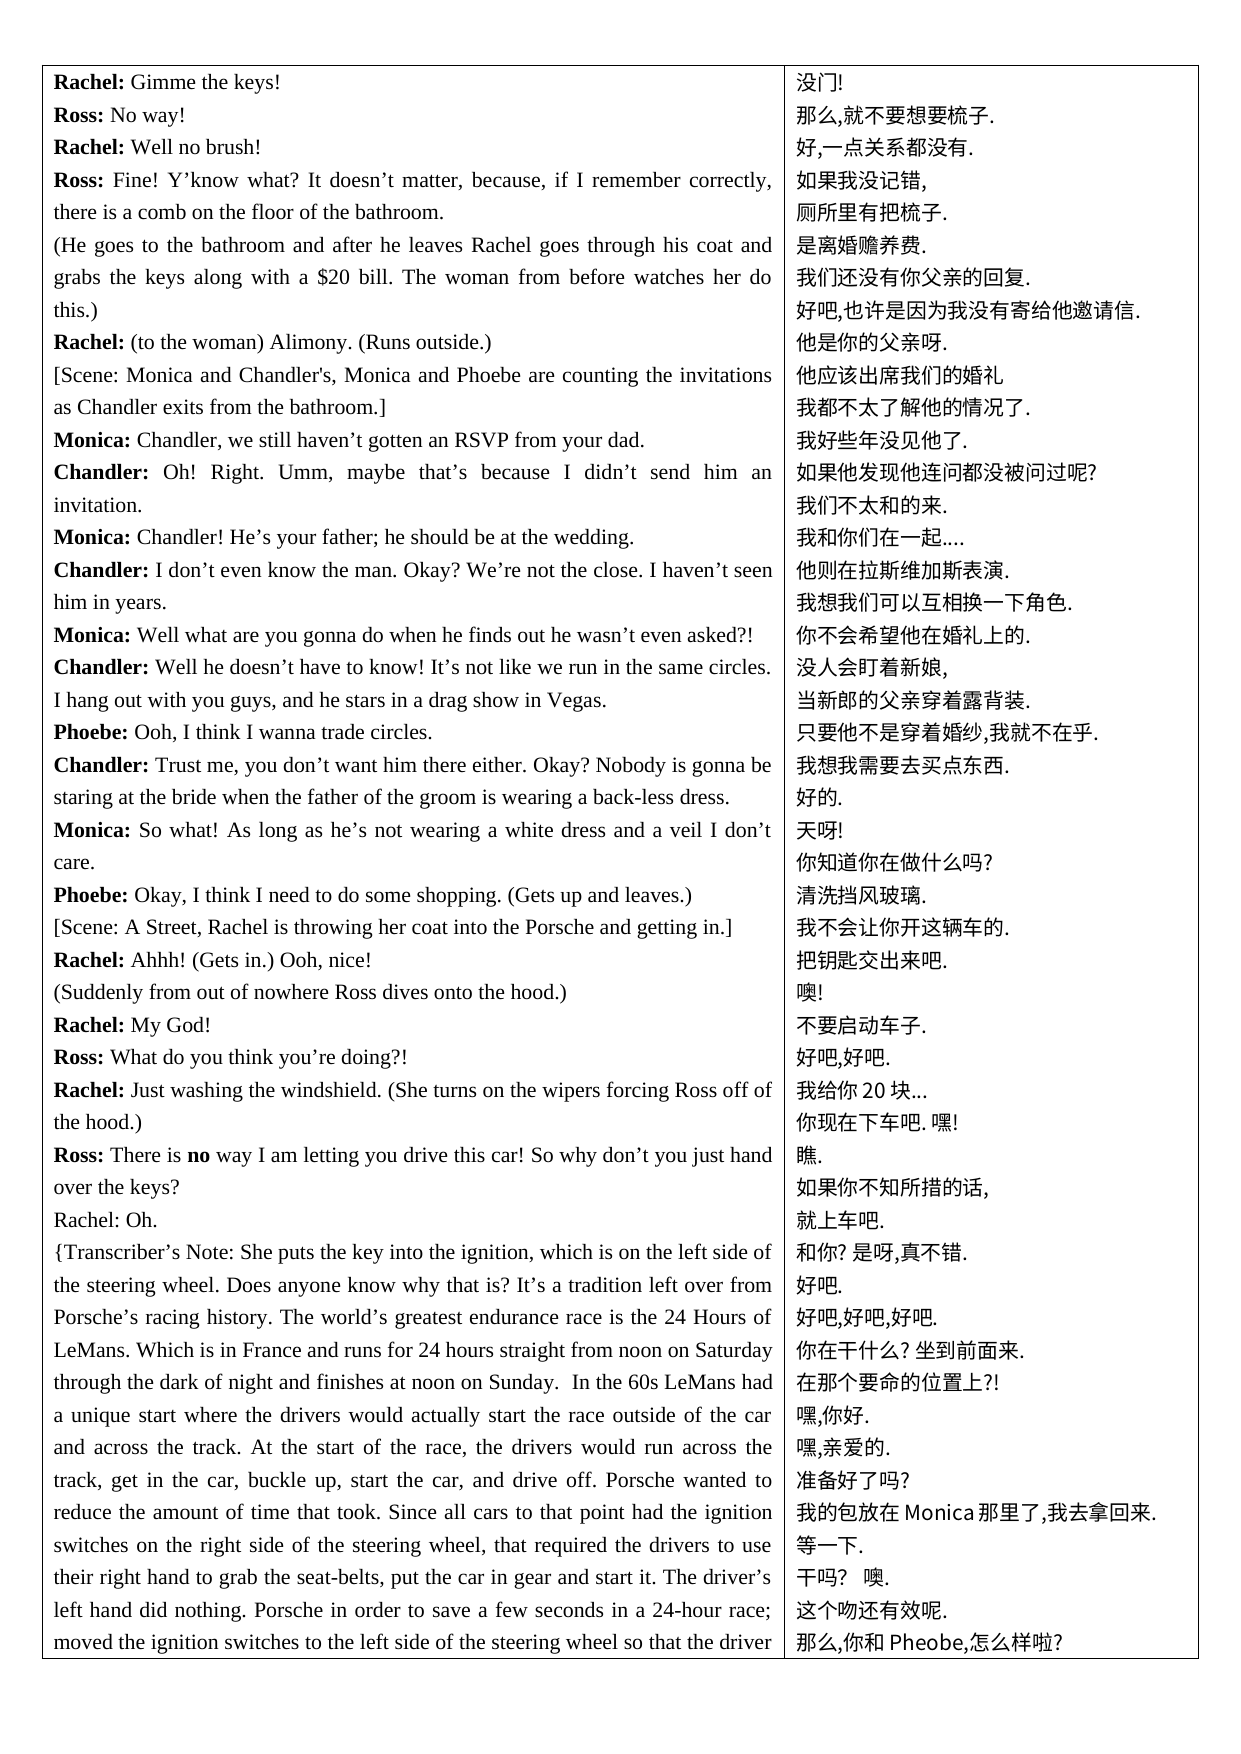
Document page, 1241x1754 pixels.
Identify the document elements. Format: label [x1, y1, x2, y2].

table_header [43, 66, 784, 1658]
table_header [785, 66, 1198, 1658]
